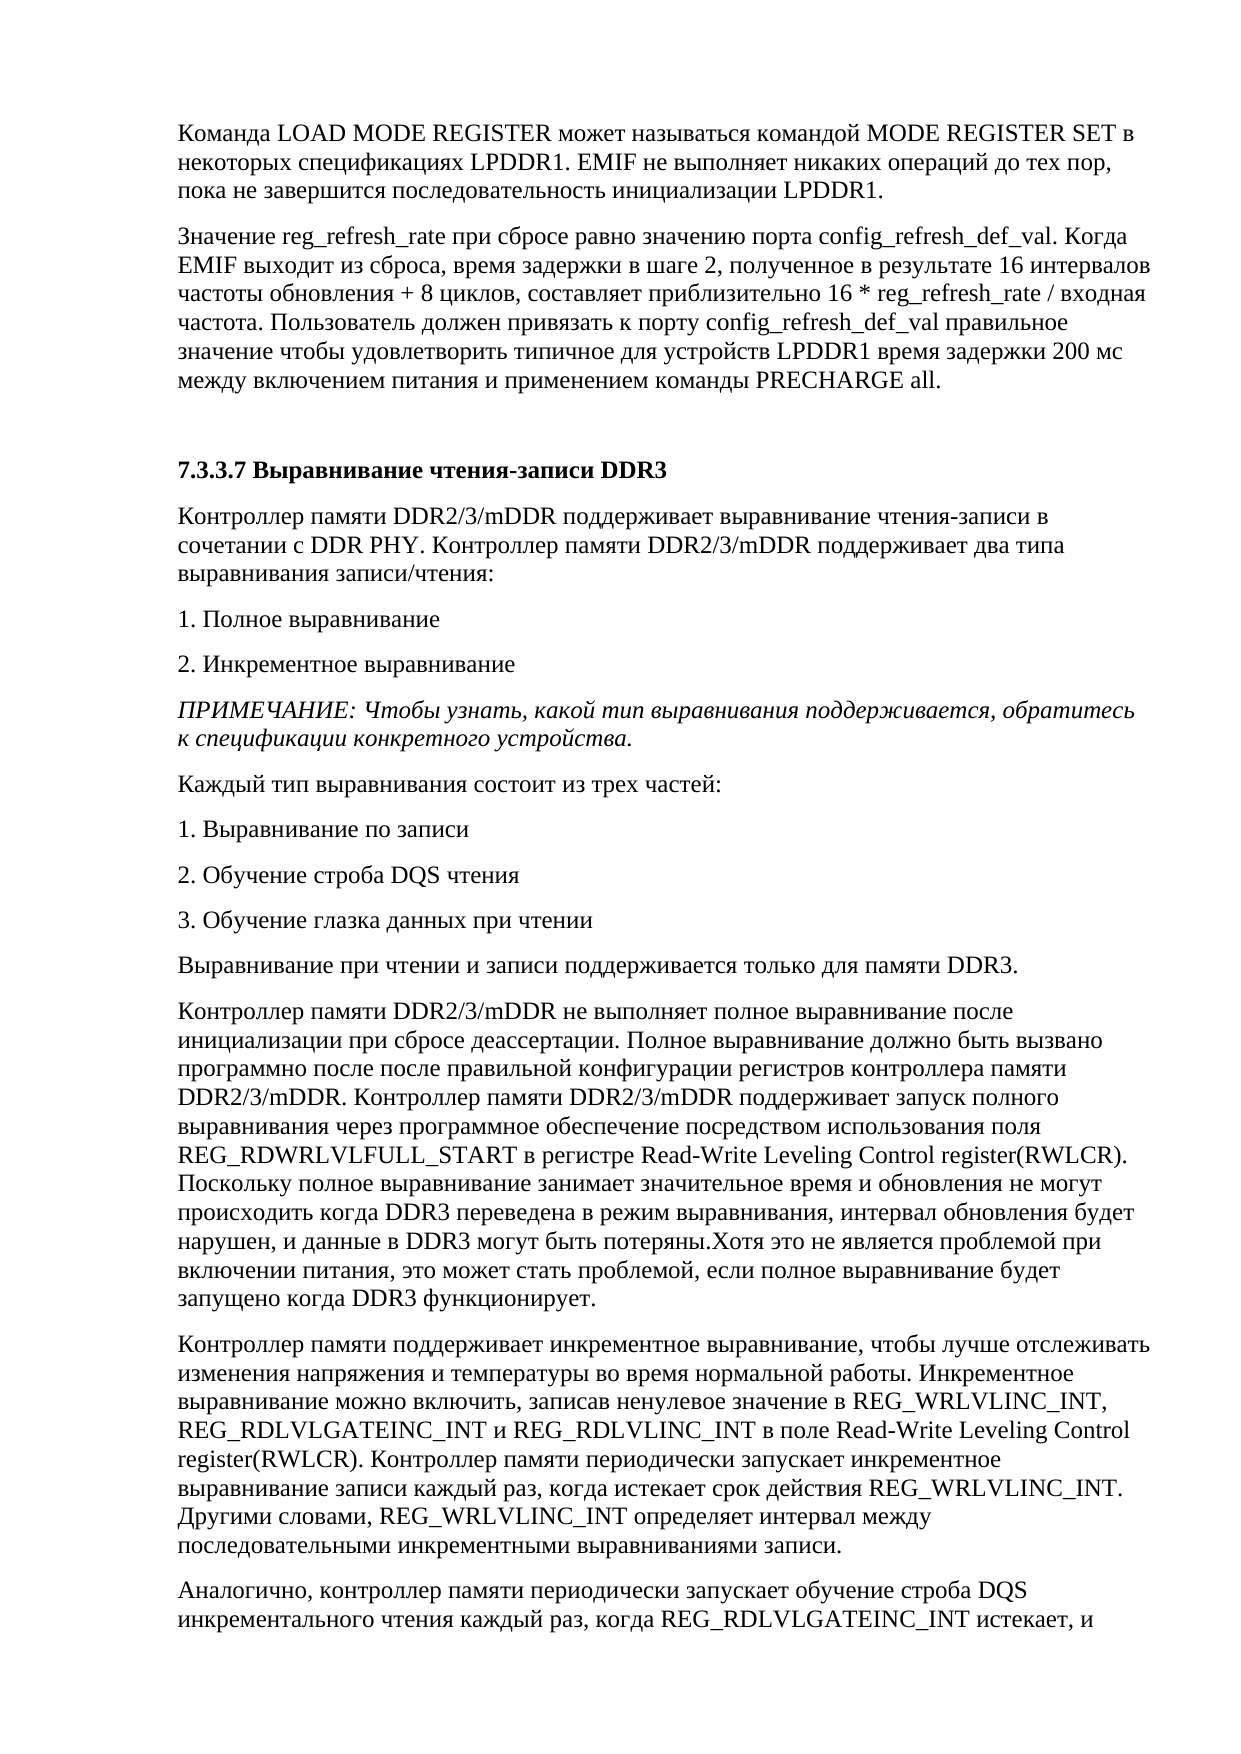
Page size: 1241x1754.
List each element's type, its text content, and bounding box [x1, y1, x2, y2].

text ПРИМЕЧАНИЕ: Чтобы узнать, какой тип выравнивания поддерживается, обратитесь к спецификации конкретного устройства. [177, 695, 1152, 752]
text 3. Обучение глазка данных при чтении [177, 905, 1152, 934]
text Контроллер памяти DDR2/3/mDDR поддерживает выравнивание чтения-записи в сочетании с DDR PHY. Контроллер памяти DDR2/3/mDDR поддерживает два типа выравнивания записи/чтения: [177, 501, 1152, 587]
text 2. Инкрементное выравнивание [177, 649, 1152, 678]
text 1. Выравнивание по записи [177, 814, 1152, 843]
text 2. Обучение строба DQS чтения [177, 860, 1152, 888]
text 1. Полное выравнивание [177, 604, 1152, 633]
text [177, 1576, 1152, 1633]
text Контроллер памяти DDR2/3/mDDR не выполняет полное выравнивание после инициализации при сбросе деассертации. Полное выравнивание должно быть вызвано программно после после правильной конфигурации регистров контроллера памяти DDR2/3/mDDR. Контроллер памяти DDR2/3/mDDR поддерживает запуск полного выравнивания через программное обеспечение посредством использования поля REG_RDWRLVLFULL_START в регистре Read-Write Leveling Control register(RWLCR). Поскольку полное выравнивание занимает значительное время и обновления не могут происходить когда DDR3 переведена в режим выравнивания, интервал обновления будет нарушен, и данные в DDR3 могут быть потеряны.Хотя это не является проблемой при включении питания, это может стать проблемой, если полное выравнивание будет запущено когда DDR3 функционирует. [177, 996, 1152, 1312]
text 7.3.3.7 Выравнивание чтения-записи DDR3 [177, 456, 1152, 484]
text Значение reg_refresh_rate при сбросе равно значению порта config_refresh_def_val. Когда EMIF выходит из сброса, время задержки в шаге 2, полученное в результате 16 интервалов частоты обновления + 8 циклов, составляет приблизительно 16 * reg_refresh_rate / входная частота. Пользователь должен привязать к порту config_refresh_def_val правильное значение чтобы удовлетворить типичное для устройств LPDDR1 время задержки 200 мс между включением питания и применением команды PRECHARGE all. [177, 221, 1152, 393]
text Выравнивание при чтении и записи поддерживается только для памяти DDR3. [177, 951, 1152, 979]
text Команда LOAD MODE REGISTER может называться командой MODE REGISTER SET в некоторых спецификациях LPDDR1. EMIF не выполняет никаких операций до тех пор, пока не завершится последовательность инициализации LPDDR1. [177, 118, 1152, 204]
text Каждый тип выравнивания состоит из трех частей: [177, 769, 1152, 798]
text Контроллер памяти поддерживает инкрементное выравнивание, чтобы лучше отслеживать изменения напряжения и температуры во время нормальной работы. Инкрементное выравнивание можно включить, записав ненулевое значение в REG_WRLVLINC_INT, REG_RDLVLGATEINC_INT и REG_RDLVLINC_INT в поле Read-Write Leveling Control register(RWLCR). Контроллер памяти периодически запускает инкрементное выравнивание записи каждый раз, когда истекает срок действия REG_WRLVLINC_INT. Другими словами, REG_WRLVLINC_INT определяет интервал между последовательными инкрементными выравниваниями записи. [177, 1329, 1152, 1559]
